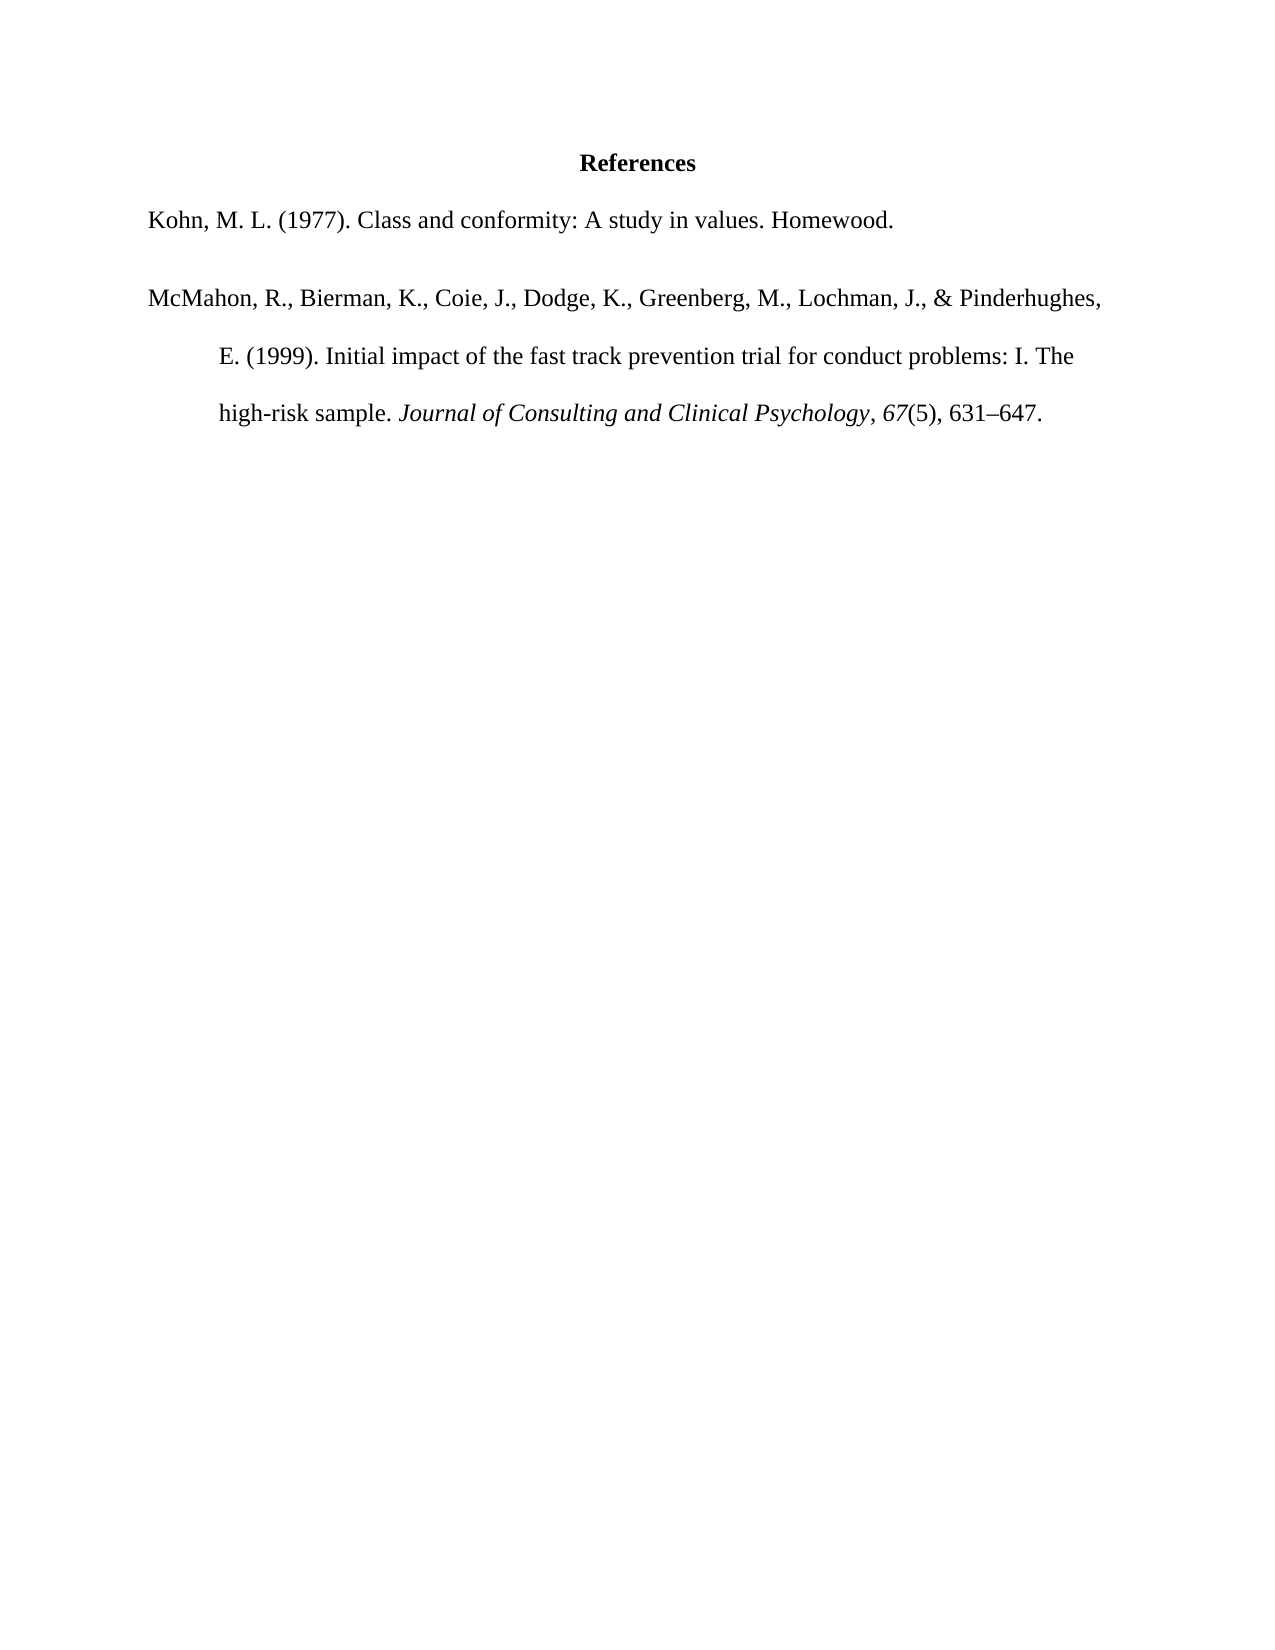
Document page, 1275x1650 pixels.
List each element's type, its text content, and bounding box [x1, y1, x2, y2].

text McMahon, R., Bierman, K., Coie, J., Dodge, K., Greenberg, M., Lochman, J., & Pinderhughes, E. (1999). Initial impact of the fast track prevention trial for conduct problems: I. The high-risk sample. Journal of Consulting and Clinical Psychology, 67(5), 631–647. [148, 283, 1127, 427]
subtitle References [148, 148, 1127, 176]
text Kohn, M. L. (1977). Class and conformity: A study in values. Homewood. [148, 205, 1127, 234]
